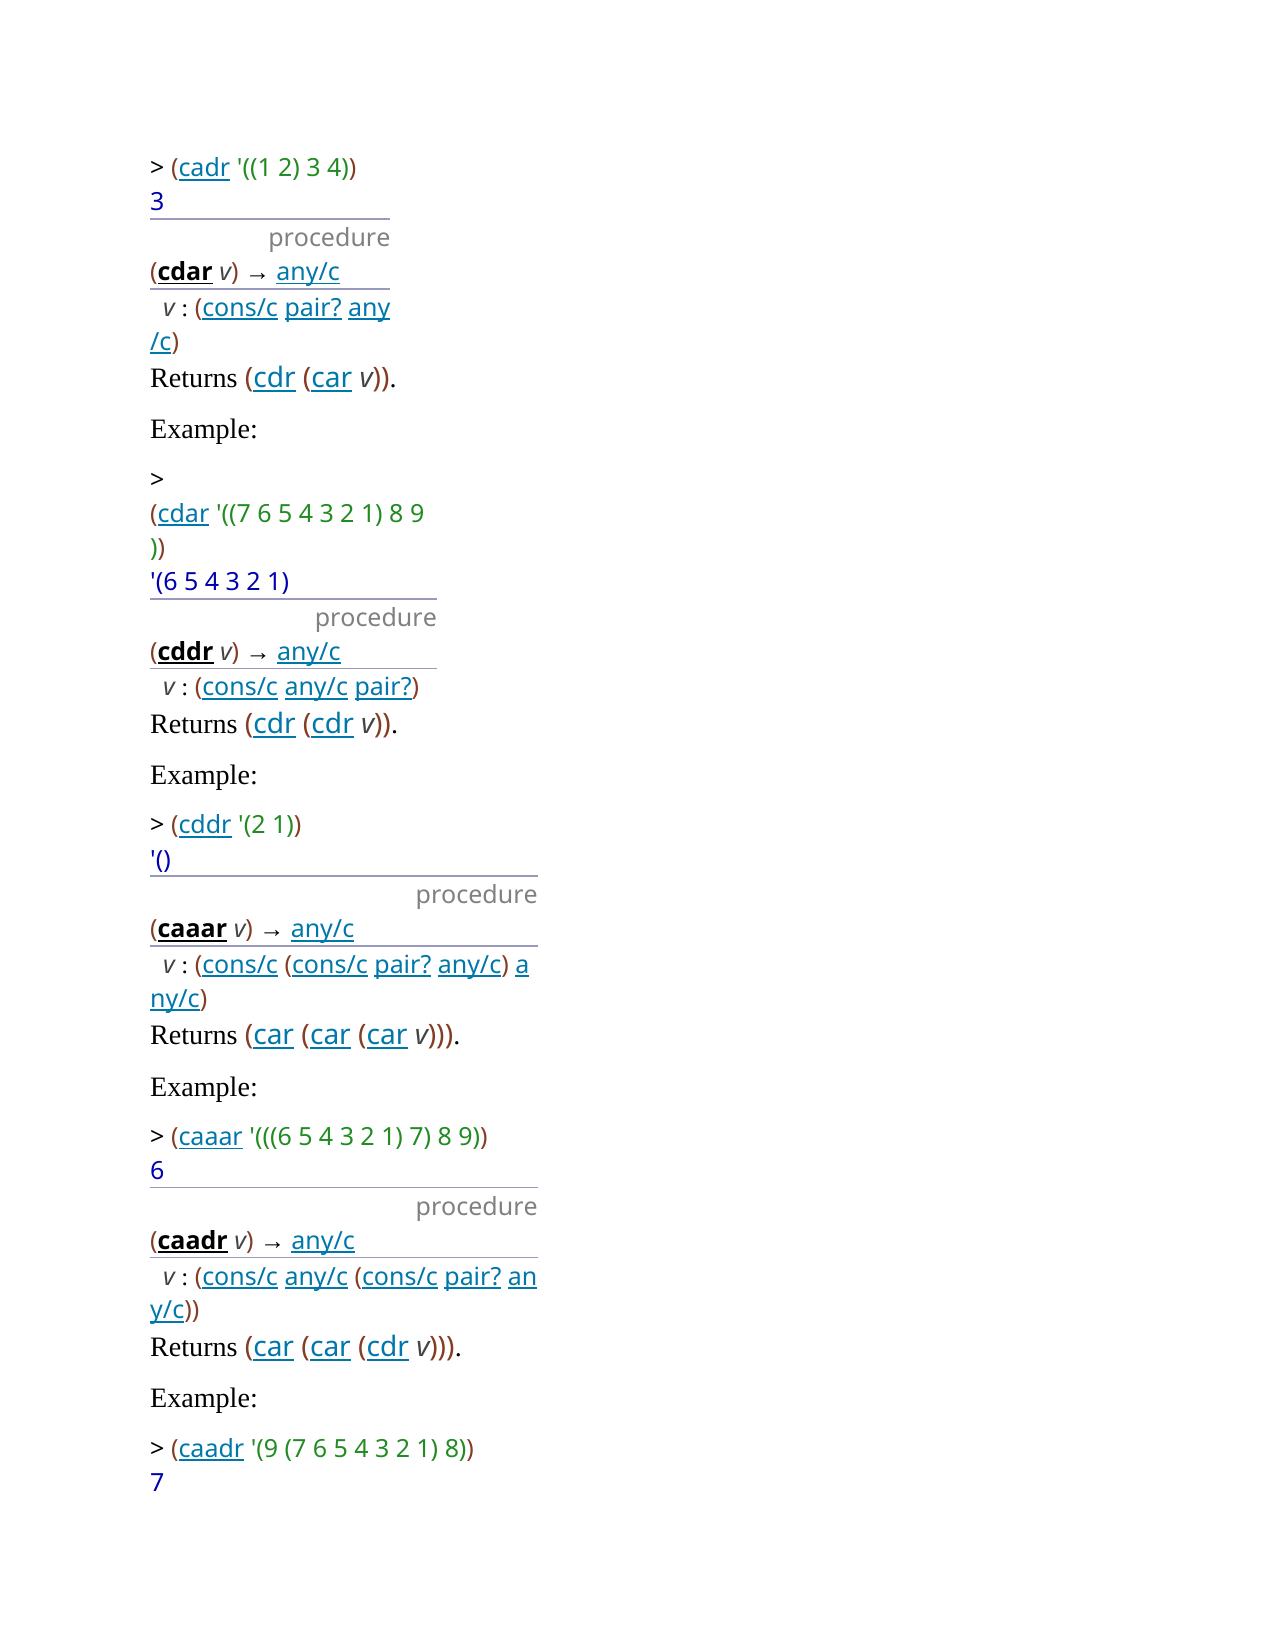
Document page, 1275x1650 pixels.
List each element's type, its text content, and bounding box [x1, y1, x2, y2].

text Example: [150, 1070, 1125, 1102]
text Returns (cdr (car v)). [150, 357, 1125, 396]
table_header > (cdar '((7 6 5 4 3 2 1) 8 9)) [150, 462, 437, 564]
table_cell 3 [150, 184, 390, 218]
text Returns (car (car (car v))). [150, 1015, 1125, 1053]
table_cell '(6 5 4 3 2 1) [150, 564, 437, 598]
table_cell v : (cons/c any/c (cons/c pair? any/c)) [150, 1258, 537, 1326]
table_cell v : (cons/c pair? any/c) [150, 290, 390, 357]
table_cell procedure (cddr v) → any/c [150, 600, 437, 667]
table_cell v : (cons/c any/c pair?) [150, 669, 437, 703]
table_cell procedure (cdar v) → any/c [150, 220, 390, 288]
table_header > (caaar '(((6 5 4 3 2 1) 7) 8 9)) [150, 1119, 537, 1153]
table_cell procedure (caadr v) → any/c [150, 1188, 537, 1257]
table_header > (cadr '((1 2) 3 4)) [150, 150, 390, 184]
table_cell 6 [150, 1153, 537, 1187]
table_cell 7 [150, 1464, 537, 1498]
table_cell v : (cons/c (cons/c pair? any/c) any/c) [150, 947, 537, 1015]
text Returns (car (car (cdr v))). [150, 1326, 1125, 1364]
text Example: [150, 758, 1125, 791]
table_cell '() [150, 841, 537, 875]
table_cell procedure (caaar v) → any/c [150, 877, 537, 945]
table_header > (caadr '(9 (7 6 5 4 3 2 1) 8)) [150, 1430, 537, 1464]
text Example: [150, 1381, 1125, 1414]
table_header > (cddr '(2 1)) [150, 807, 537, 841]
text Example: [150, 412, 1125, 445]
text Returns (cdr (cdr v)). [150, 703, 1125, 741]
